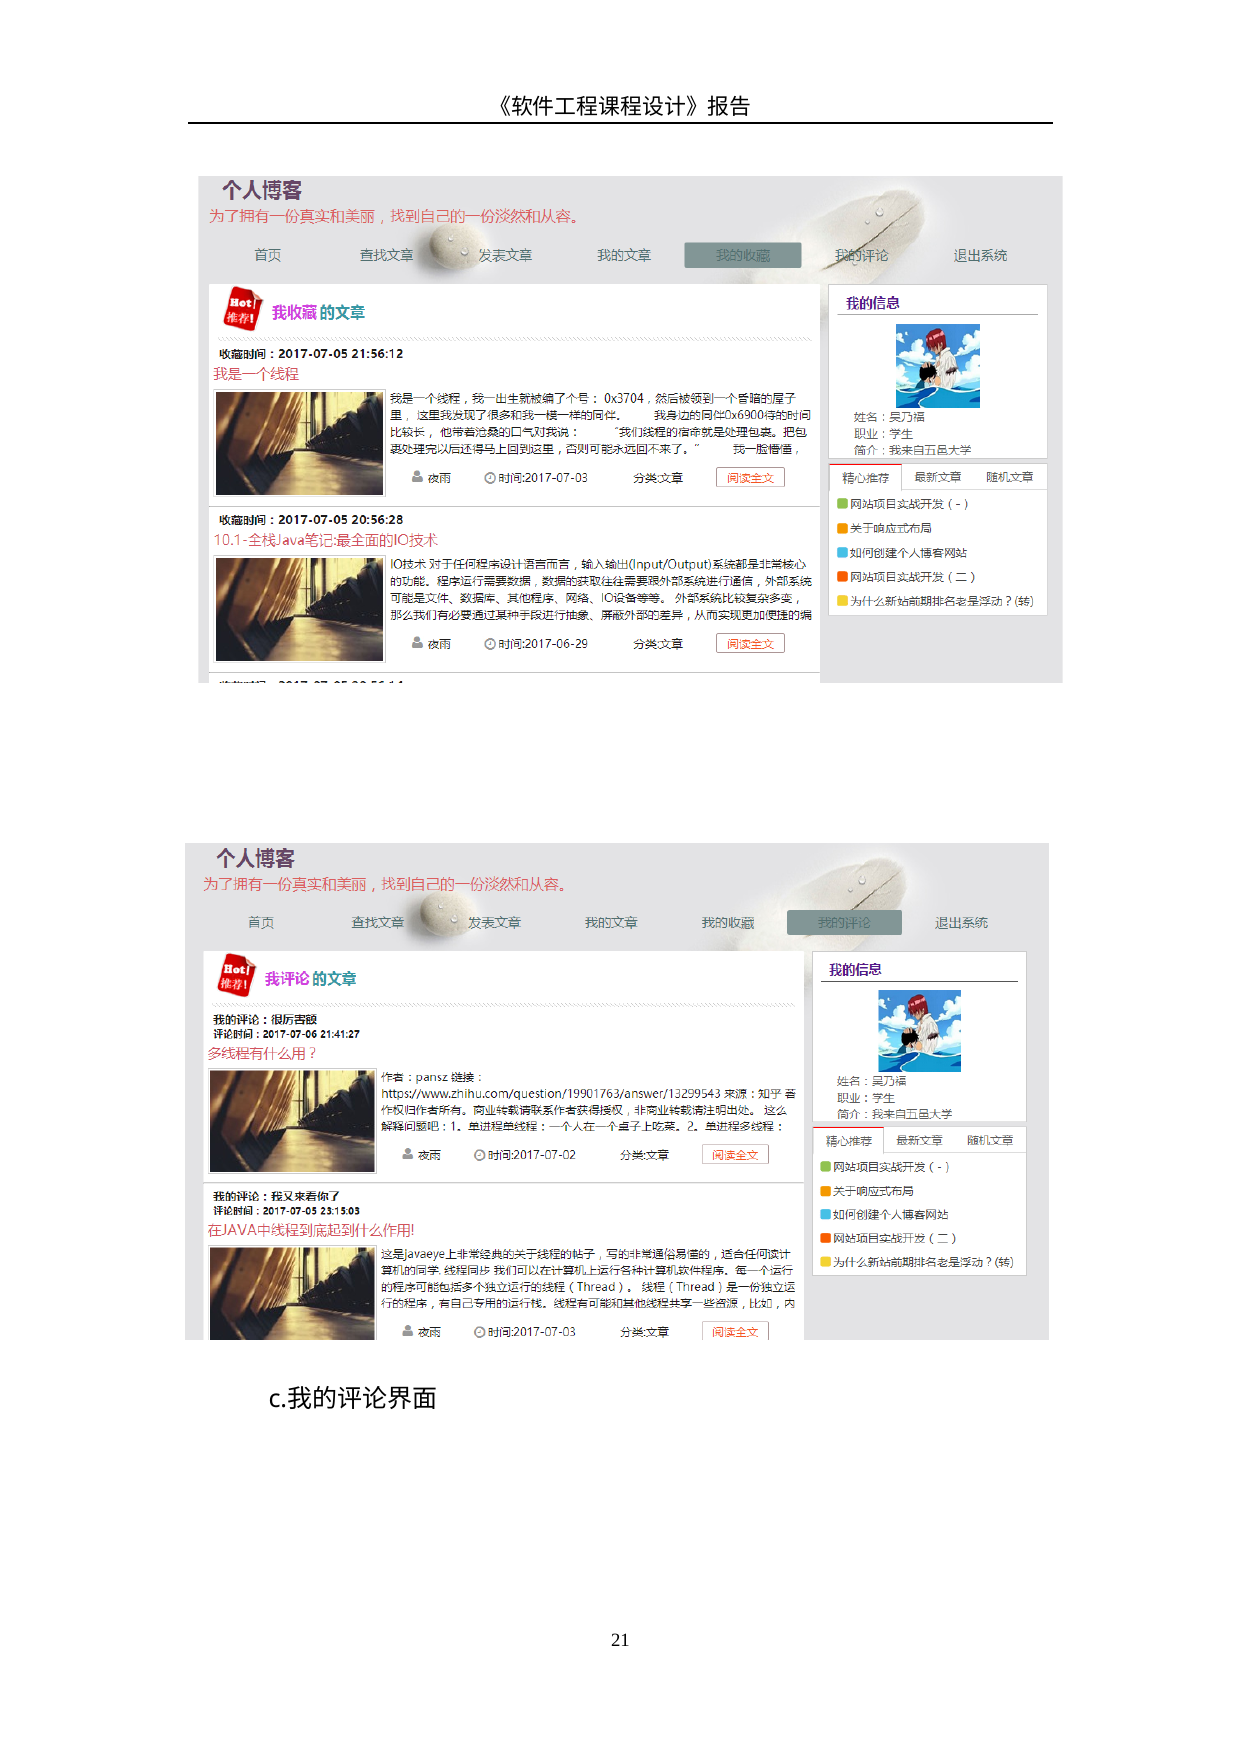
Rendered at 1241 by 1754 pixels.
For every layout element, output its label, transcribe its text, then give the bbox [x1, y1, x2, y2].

picture [185, 843, 1049, 1340]
picture [198, 176, 1063, 683]
